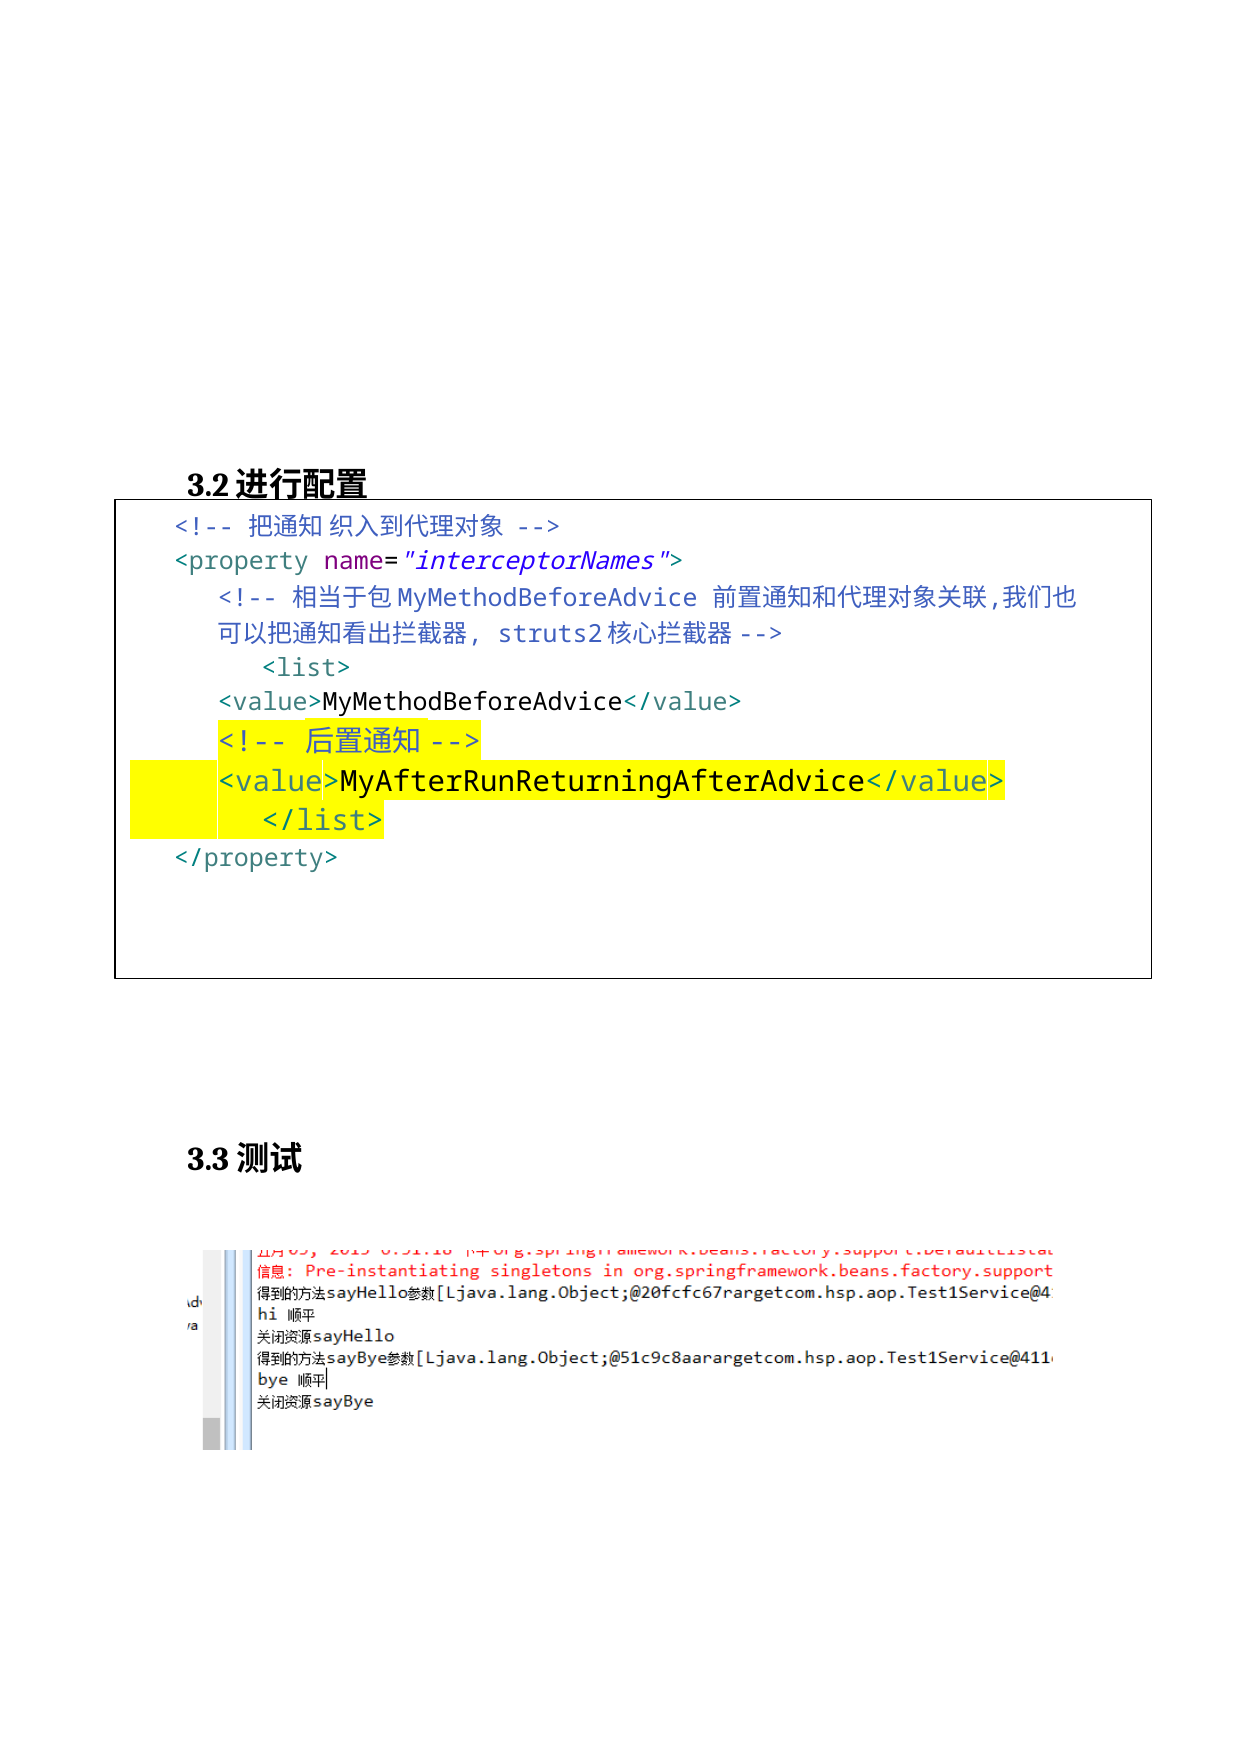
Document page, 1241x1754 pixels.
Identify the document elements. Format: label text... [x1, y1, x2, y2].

subtitle 3.2进行配置 [187, 449, 1053, 499]
picture [187, 1250, 1053, 1450]
subtitle 3.3测试 [187, 1123, 1053, 1188]
